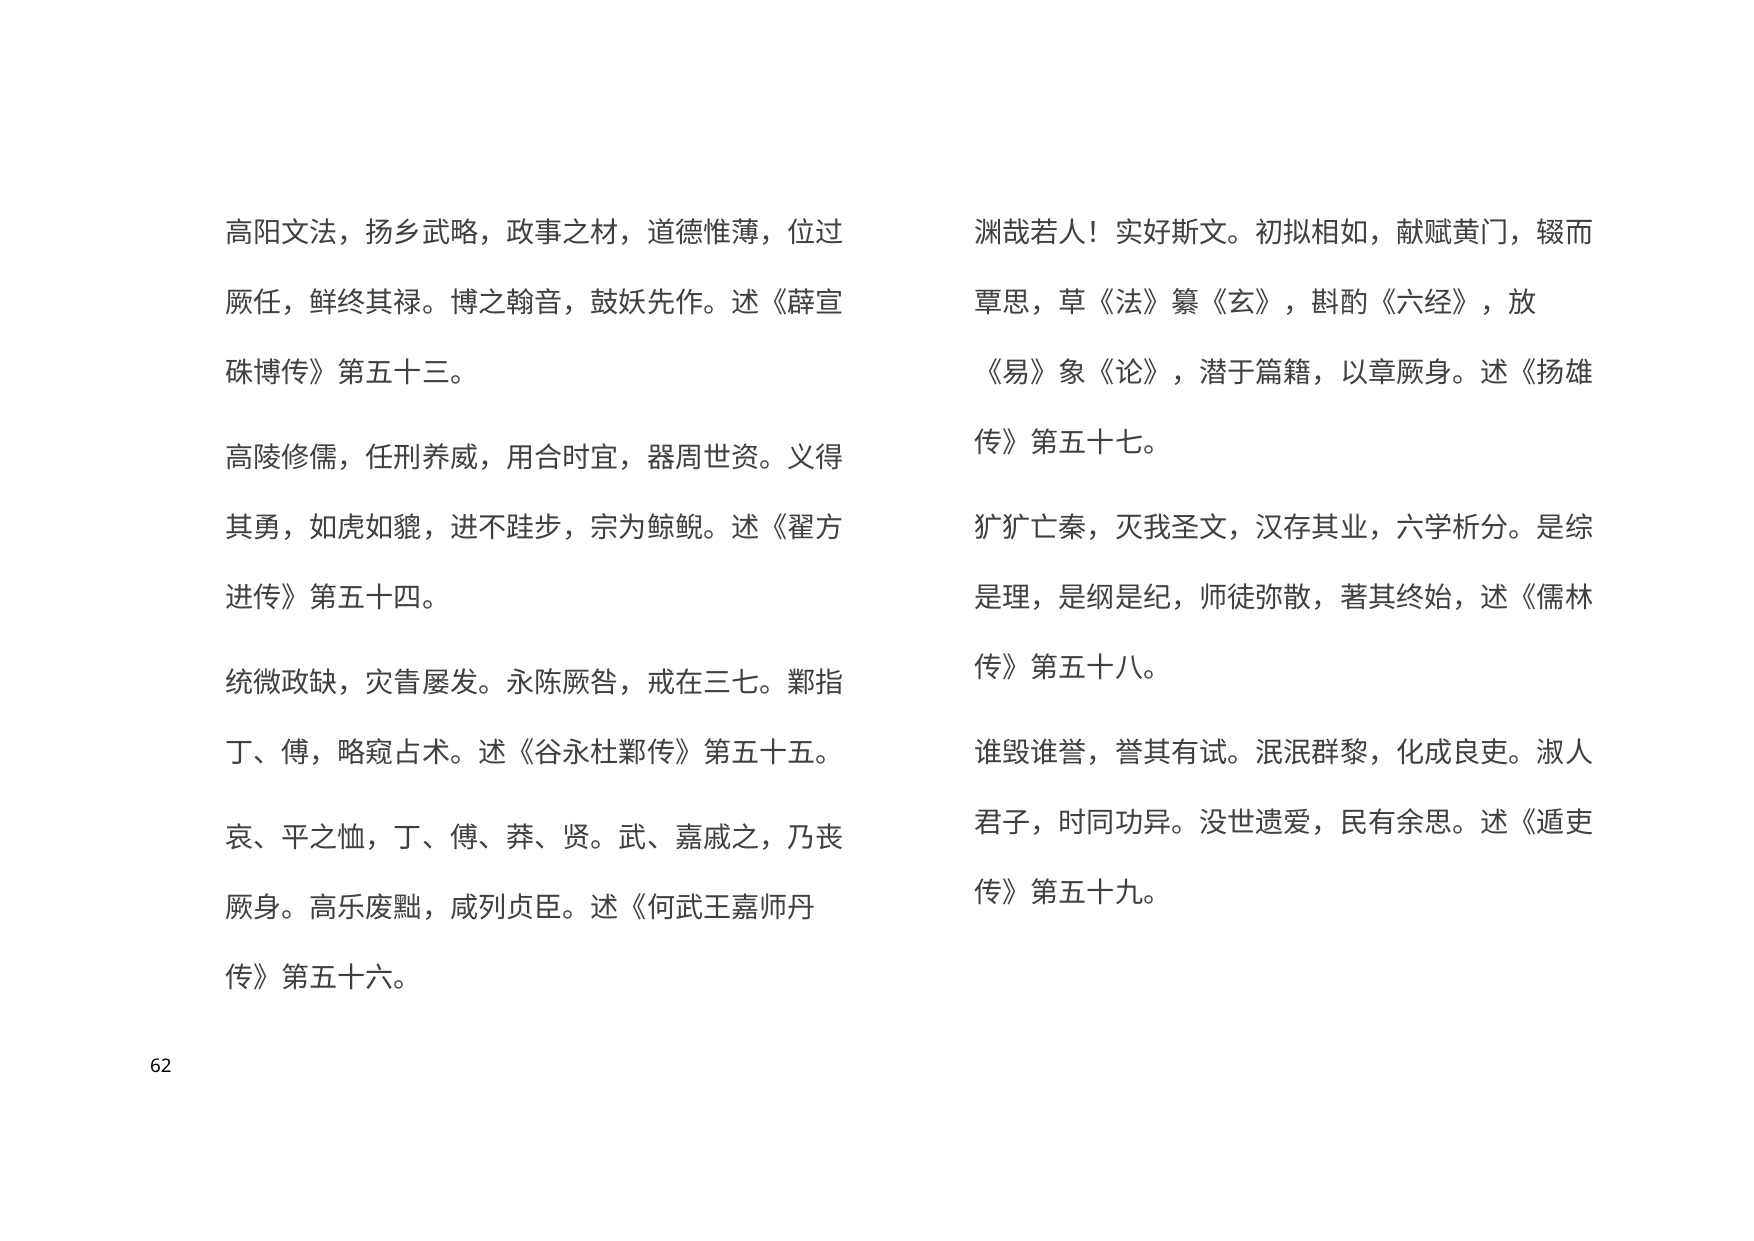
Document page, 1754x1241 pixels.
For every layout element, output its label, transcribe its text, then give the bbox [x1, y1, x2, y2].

text 谁毁谁誉，誉其有试。泯泯群黎，化成良吏。淑人君子，时同功异。没世遗爱，民有余思。述《遁吏传》第五十九。 [974, 718, 1604, 923]
text 统微政缺，灾眚屡发。永陈厥咎，戒在三七。鄴指丁、傅，略窥占术。述《谷永杜鄴传》第五十五。 [225, 648, 855, 783]
text 渊哉若人！实好斯文。初拟相如，献赋黄门，辍而覃思，草《法》纂《玄》，斟酌《六经》，放《易》象《论》，潜于篇籍，以章厥身。述《扬雄传》第五十七。 [974, 197, 1604, 473]
text 哀、平之恤，丁、傅、莽、贤。武、嘉戚之，乃丧厥身。高乐废黜，咸列贞臣。述《何武王嘉师丹传》第五十六。 [225, 803, 855, 1008]
text 犷犷亡秦，灭我圣文，汉存其业，六学析分。是综是理，是纲是纪，师徒弥散，著其终始，述《儒林传》第五十八。 [974, 493, 1604, 698]
text 高阳文法，扬乡武略，政事之材，道德惟薄，位过厥任，鲜终其禄。博之翰音，鼓妖先作。述《薜宣硃博传》第五十三。 [225, 197, 855, 403]
text 高陵修儒，任刑养威，用合时宜，器周世资。义得其勇，如虎如貔，进不跬步，宗为鲸鲵。述《翟方进传》第五十四。 [225, 423, 855, 628]
